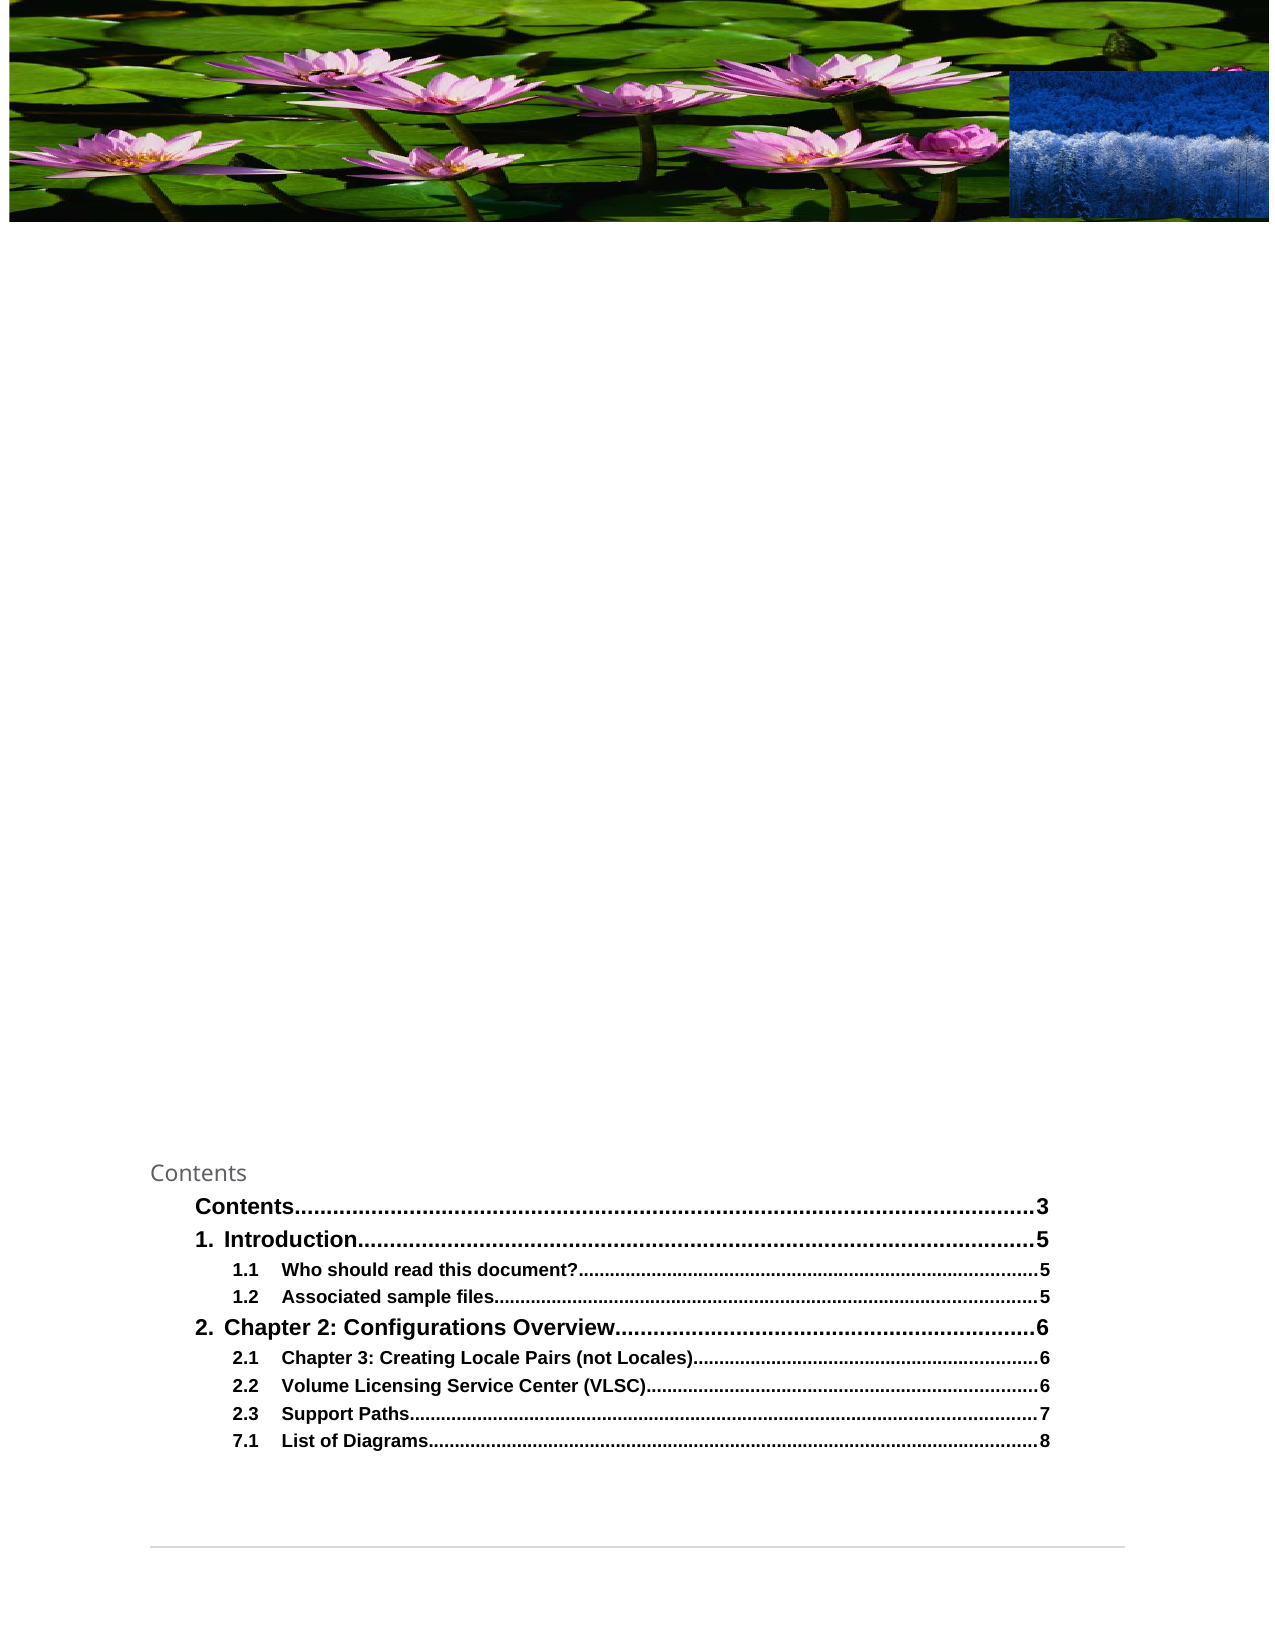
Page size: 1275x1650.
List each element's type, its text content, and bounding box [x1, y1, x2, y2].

text 1.2 Associated sample files 5 [232, 1286, 1125, 1308]
text 2.2 Volume Licensing Service Center (VLSC) 6 [232, 1374, 1125, 1396]
picture [9, 0, 1269, 222]
text 1. Introduction 5 [195, 1226, 1125, 1252]
subtitle Contents [150, 1157, 1125, 1189]
text 1.1 Who should read this document? 5 [232, 1258, 1125, 1280]
text 7.1 List of Diagrams 8 [232, 1430, 1125, 1452]
text Contents 3 [195, 1193, 1125, 1220]
text 2.1 Chapter 3: Creating Locale Pairs (not Locales) 6 [232, 1347, 1125, 1368]
text 2. Chapter 2: Configurations Overview 6 [195, 1314, 1125, 1341]
text 2.3 Support Paths 7 [232, 1402, 1125, 1424]
